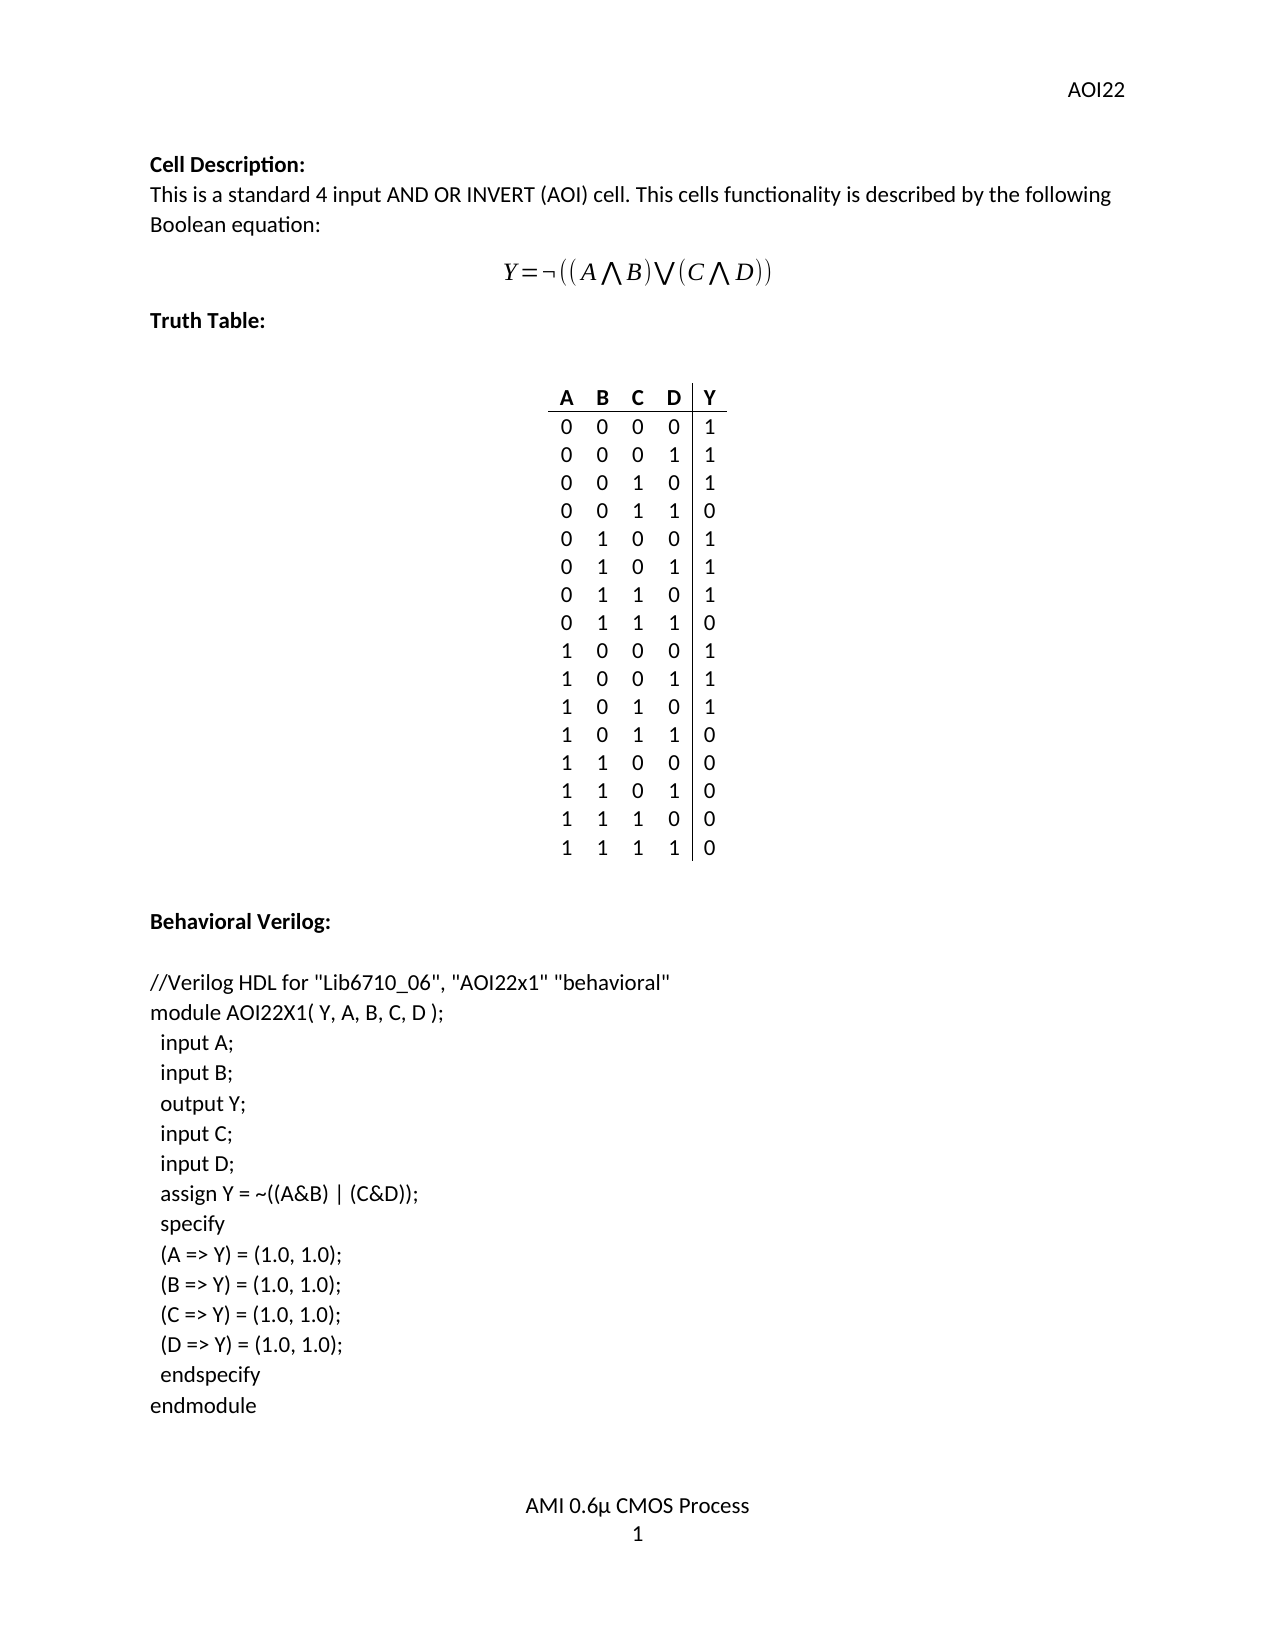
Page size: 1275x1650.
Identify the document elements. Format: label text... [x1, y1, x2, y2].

table_cell 0 [693, 721, 727, 748]
table_cell 0 [655, 468, 692, 496]
table_cell 1 [620, 468, 655, 496]
table_cell 1 [548, 805, 584, 833]
table_cell 1 [655, 496, 692, 524]
table_header A [548, 383, 584, 411]
table_cell 0 [693, 496, 727, 524]
table_cell 1 [655, 553, 692, 580]
table_cell 0 [693, 609, 727, 636]
table_cell 1 [548, 636, 584, 664]
table_cell 0 [585, 468, 620, 496]
table_cell 0 [548, 524, 584, 552]
table_cell 1 [620, 833, 655, 861]
table_cell 0 [620, 412, 655, 440]
table_cell 1 [585, 580, 620, 608]
table_cell 1 [620, 721, 655, 748]
text specify [150, 1209, 1125, 1238]
table_cell 1 [548, 833, 584, 861]
table_cell 1 [548, 721, 584, 748]
table_cell 0 [585, 721, 620, 748]
table_cell 0 [620, 553, 655, 580]
table_cell 0 [585, 440, 620, 468]
table_header C [620, 383, 655, 411]
text input D; [150, 1149, 1125, 1177]
table_cell 1 [655, 609, 692, 636]
table_cell 1 [693, 468, 727, 496]
text output Y; [150, 1089, 1125, 1117]
table_cell 0 [548, 412, 584, 440]
table_cell 0 [585, 496, 620, 524]
table_cell 1 [548, 665, 584, 692]
table_cell 0 [585, 412, 620, 440]
table_cell 0 [693, 777, 727, 804]
table_cell 0 [693, 833, 727, 861]
table_cell 0 [693, 805, 727, 833]
text Truth Table: [150, 306, 1125, 364]
table_cell 1 [620, 496, 655, 524]
table_cell 0 [655, 693, 692, 721]
table_cell 0 [655, 524, 692, 552]
table_cell 1 [585, 609, 620, 636]
table_cell 1 [693, 665, 727, 692]
table_cell 1 [585, 805, 620, 833]
text assign Y = ~((A&B) | (C&D)); [150, 1179, 1125, 1207]
table_cell 1 [548, 693, 584, 721]
table_cell 0 [585, 636, 620, 664]
table_cell 1 [548, 749, 584, 777]
table_header B [585, 383, 620, 411]
table_cell 1 [620, 805, 655, 833]
text input B; [150, 1058, 1125, 1087]
table_cell 1 [693, 580, 727, 608]
text //Verilog HDL for "Lib6710_06", "AOI22x1" "behavioral" [150, 938, 1125, 996]
table_cell 0 [548, 440, 584, 468]
text endmodule [150, 1391, 1125, 1419]
table_cell 0 [620, 749, 655, 777]
table_cell 1 [693, 636, 727, 664]
table_cell 0 [585, 665, 620, 692]
table_cell 1 [548, 777, 584, 804]
table_cell 0 [655, 805, 692, 833]
table_cell 0 [655, 580, 692, 608]
table_cell 1 [585, 553, 620, 580]
table_cell 1 [693, 440, 727, 468]
table_cell 1 [655, 440, 692, 468]
text module AOI22X1( Y, A, B, C, D ); [150, 998, 1125, 1026]
table_header D [655, 383, 692, 411]
text input C; [150, 1119, 1125, 1147]
table_cell 1 [693, 553, 727, 580]
table_cell 1 [655, 721, 692, 748]
table_cell 0 [620, 524, 655, 552]
text (C => Y) = (1.0, 1.0); [150, 1300, 1125, 1328]
table_cell 0 [655, 412, 692, 440]
table_cell 1 [693, 524, 727, 552]
text (B => Y) = (1.0, 1.0); [150, 1270, 1125, 1298]
table_cell 1 [620, 693, 655, 721]
table_cell 0 [585, 693, 620, 721]
table_cell 0 [620, 440, 655, 468]
text Behavioral Verilog: [150, 907, 1125, 936]
text (A => Y) = (1.0, 1.0); [150, 1240, 1125, 1268]
text Cell Description: This is a standard 4 input AND OR INVERT (AOI) cell. This cells functionality is described by the following Boolean equation: [150, 150, 1125, 238]
table_cell 0 [548, 468, 584, 496]
table_cell 1 [620, 609, 655, 636]
table_cell 0 [620, 636, 655, 664]
text input A; [150, 1028, 1125, 1056]
table_header Y [693, 383, 727, 411]
table_cell 1 [655, 777, 692, 804]
table_cell 0 [620, 665, 655, 692]
table_cell 0 [548, 553, 584, 580]
table_cell 1 [693, 412, 727, 440]
text endspecify [150, 1361, 1125, 1389]
table_cell 0 [655, 749, 692, 777]
table_cell 1 [585, 833, 620, 861]
table_cell 0 [620, 777, 655, 804]
table_cell 0 [548, 496, 584, 524]
table_cell 0 [693, 749, 727, 777]
table_cell 1 [585, 749, 620, 777]
table_cell 1 [585, 777, 620, 804]
table_cell 0 [548, 580, 584, 608]
table_cell 1 [655, 833, 692, 861]
table_cell 0 [655, 636, 692, 664]
text (D => Y) = (1.0, 1.0); [150, 1330, 1125, 1358]
table_cell 0 [548, 609, 584, 636]
table_cell 1 [693, 693, 727, 721]
table_cell 1 [655, 665, 692, 692]
table_cell 1 [585, 524, 620, 552]
table_cell 1 [620, 580, 655, 608]
